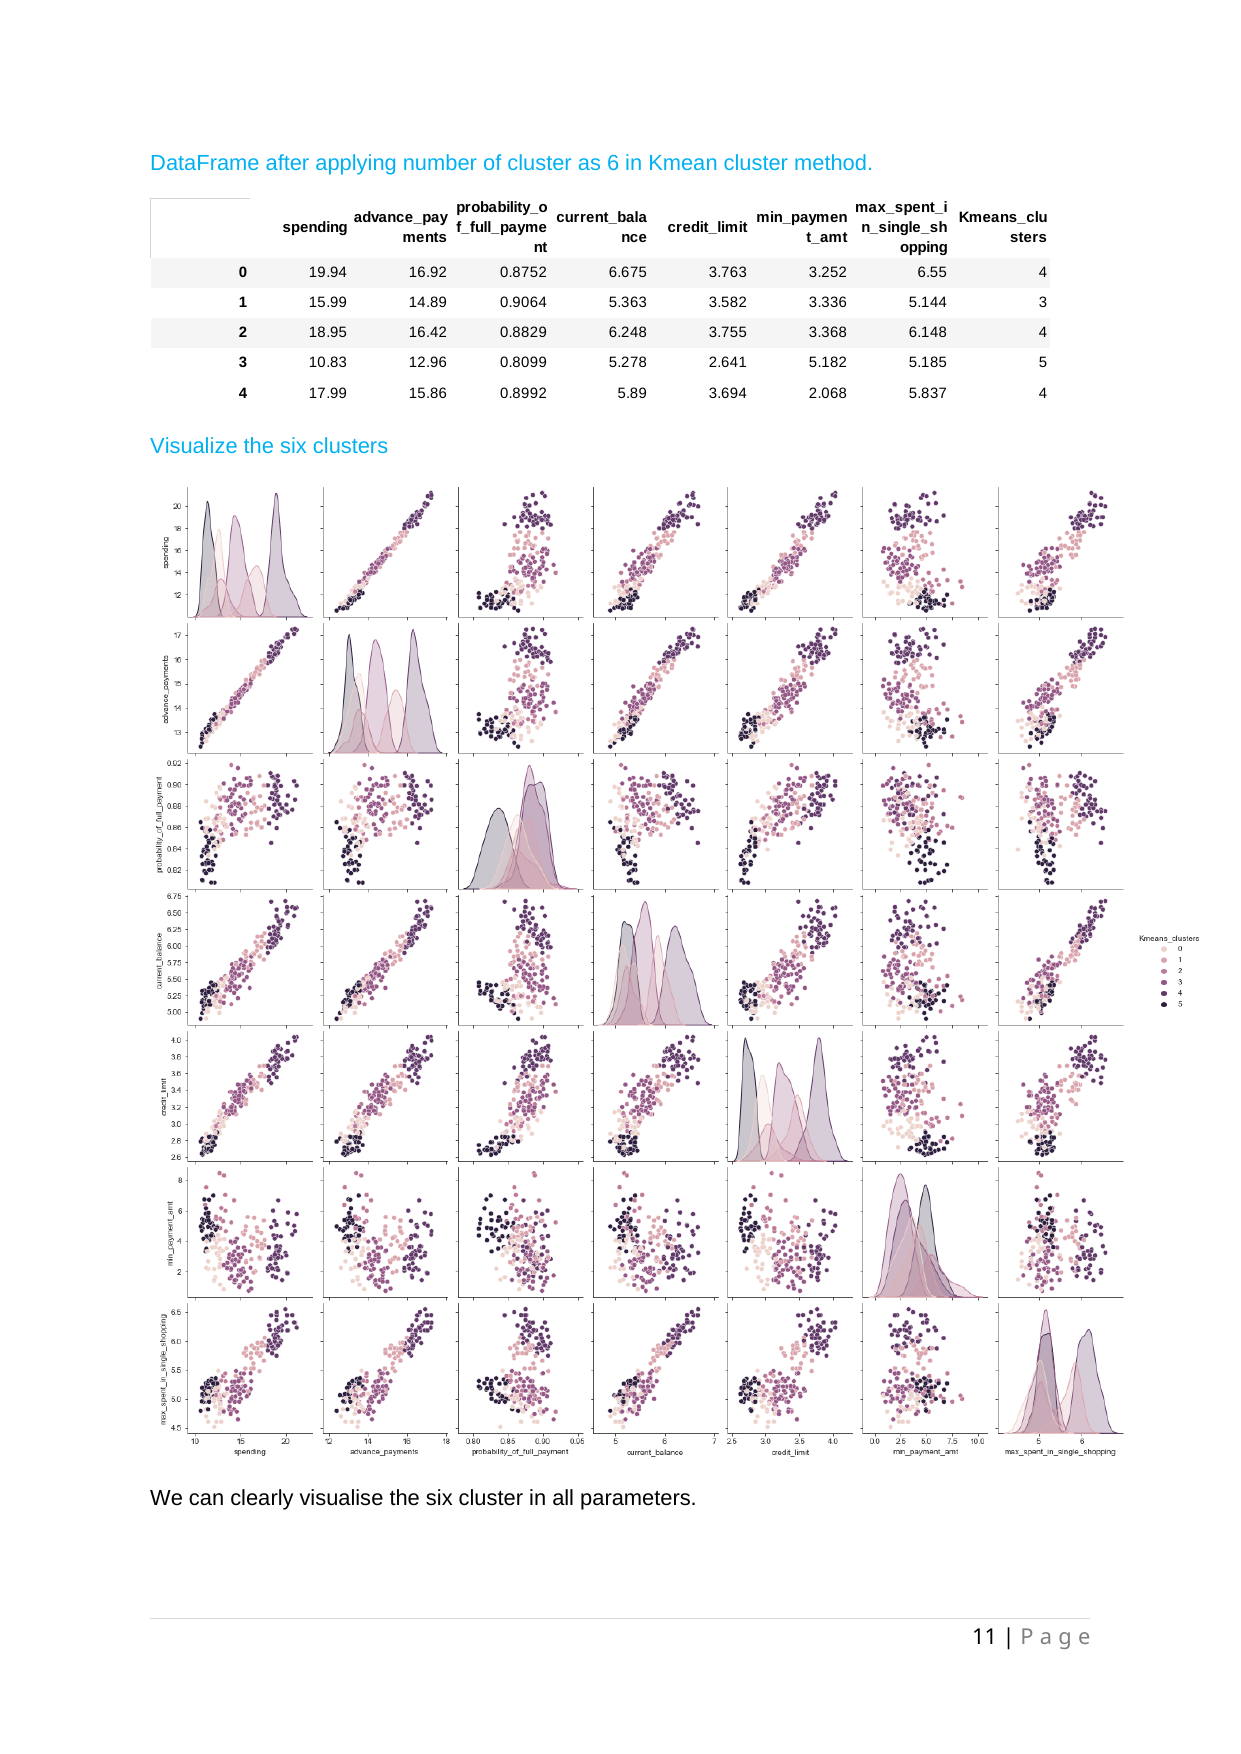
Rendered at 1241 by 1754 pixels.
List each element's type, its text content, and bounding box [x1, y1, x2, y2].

text We can clearly visualise the six cluster in all parameters. [150, 1484, 1090, 1509]
picture [150, 481, 1205, 1461]
text Visualize the six clusters [150, 433, 1090, 459]
text DataFrame after applying number of cluster as 6 in Kmean cluster method. [150, 150, 1090, 175]
